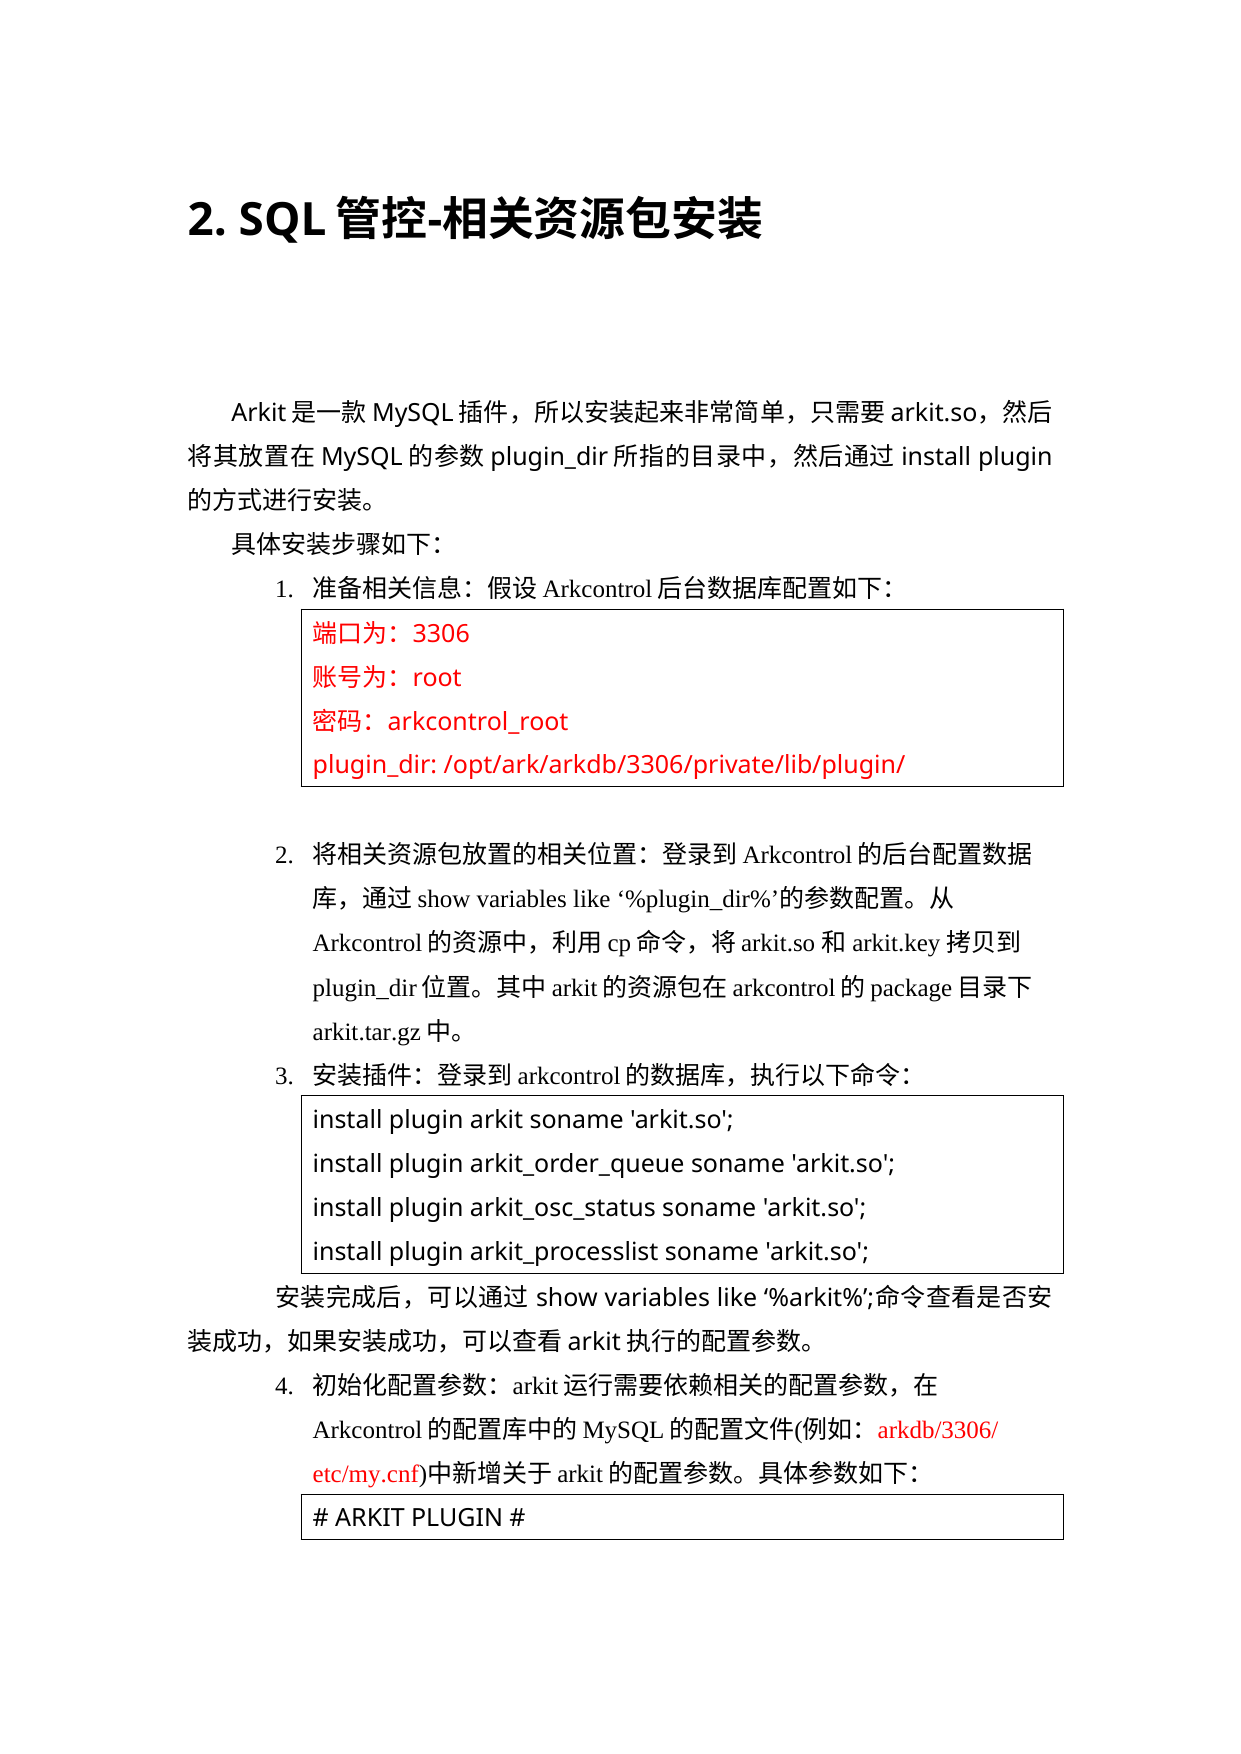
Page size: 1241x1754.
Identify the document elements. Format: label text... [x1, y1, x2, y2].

text 具体安装步骤如下： [187, 520, 1053, 564]
list 安装插件：登录到arkcontrol的数据库，执行以下命令： [275, 1051, 1053, 1095]
text 安装完成后，可以通过 show variables like ‘%arkit%’;命令查看是否安装成功，如果安装成功，可以查看arkit执行的配置参数。 [187, 1274, 1053, 1362]
list 准备相关信息：假设Arkcontrol后台数据库配置如下： [275, 564, 1053, 608]
list 将相关资源包放置的相关位置：登录到Arkcontrol的后台配置数据库，通过show variables like ‘%plugin_dir%’的参数配置。从Arkcontrol的资源中，利用cp命令，将arkit.so 和 arkit.key 拷贝到plugin_dir位置。其中arkit的资源包在arkcontrol的package目录下arkit.tar.gz中。 [275, 831, 1053, 1051]
subtitle 2. SQL管控-相关资源包安装 [187, 172, 1053, 260]
table_header install plugin arkit soname 'arkit.so'; install plugin arkit_order_queue soname 'arkit.so'; install plugin arkit_osc_status soname 'arkit.so'; install plugin arkit_processlist soname 'arkit.so'; [302, 1096, 1063, 1273]
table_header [302, 1495, 1063, 1539]
text Arkit是一款MySQL插件，所以安装起来非常简单，只需要arkit.so，然后将其放置在MySQL的参数plugin_dir所指的目录中，然后通过install plugin的方式进行安装。 [187, 388, 1053, 520]
list 初始化配置参数：arkit运行需要依赖相关的配置参数，在Arkcontrol的配置库中的MySQL的配置文件(例如：arkdb/3306/etc/my.cnf)中新增关于arkit的配置参数。具体参数如下： [275, 1362, 1053, 1494]
table_header 端口为：3306 账号为：root 密码：arkcontrol_root plugin_dir: /opt/ark/arkdb/3306/private/lib/plugin/ [302, 610, 1063, 786]
